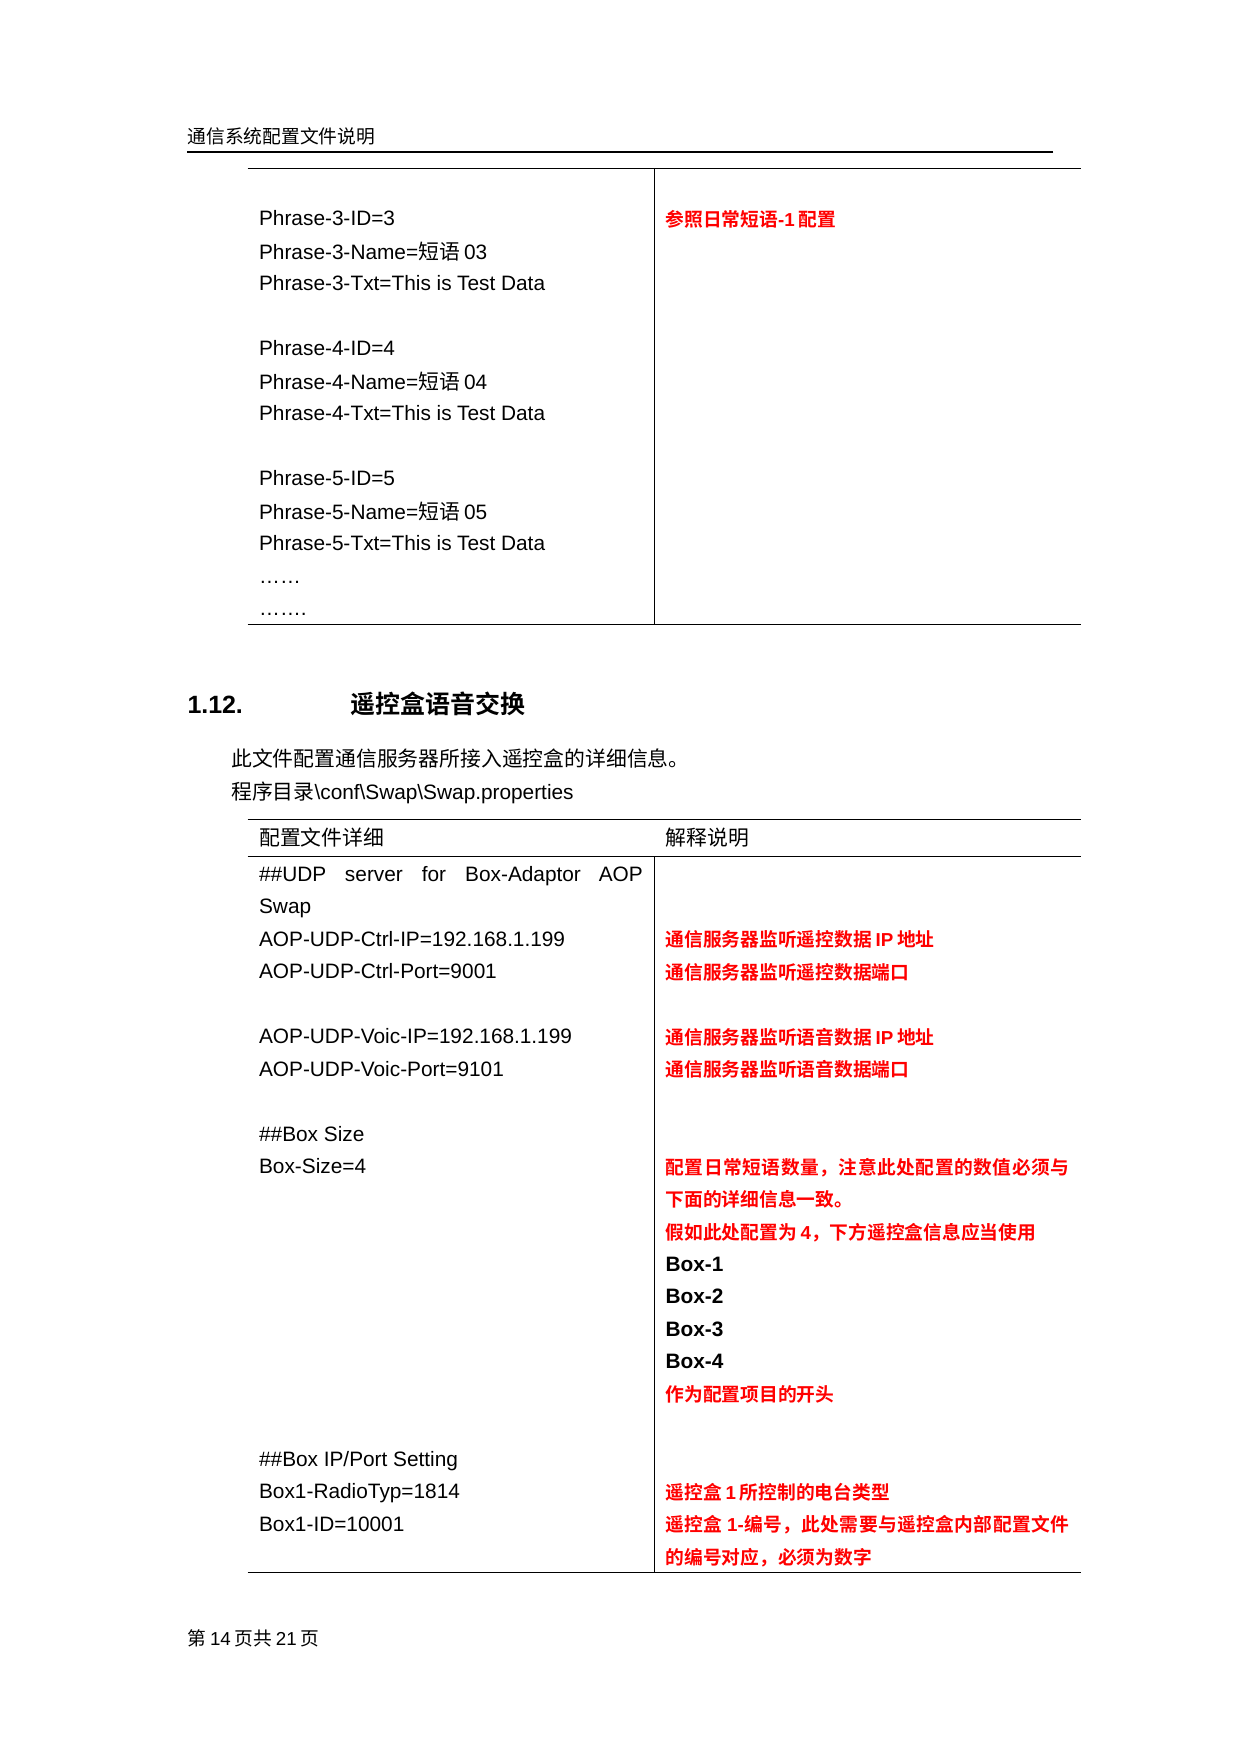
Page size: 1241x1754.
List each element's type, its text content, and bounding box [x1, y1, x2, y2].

table_header 解释说明 [654, 820, 1081, 856]
text 此文件配置通信服务器所接入遥控盒的详细信息。 [231, 741, 1053, 774]
table_header 配置文件详细 [248, 820, 654, 856]
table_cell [248, 857, 654, 1572]
subtitle 遥控盒语音交换 [187, 670, 1053, 735]
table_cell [655, 857, 1081, 1572]
text 程序目录\conf\Swap\Swap.properties [187, 774, 1053, 806]
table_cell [248, 169, 654, 624]
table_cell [655, 169, 1081, 624]
